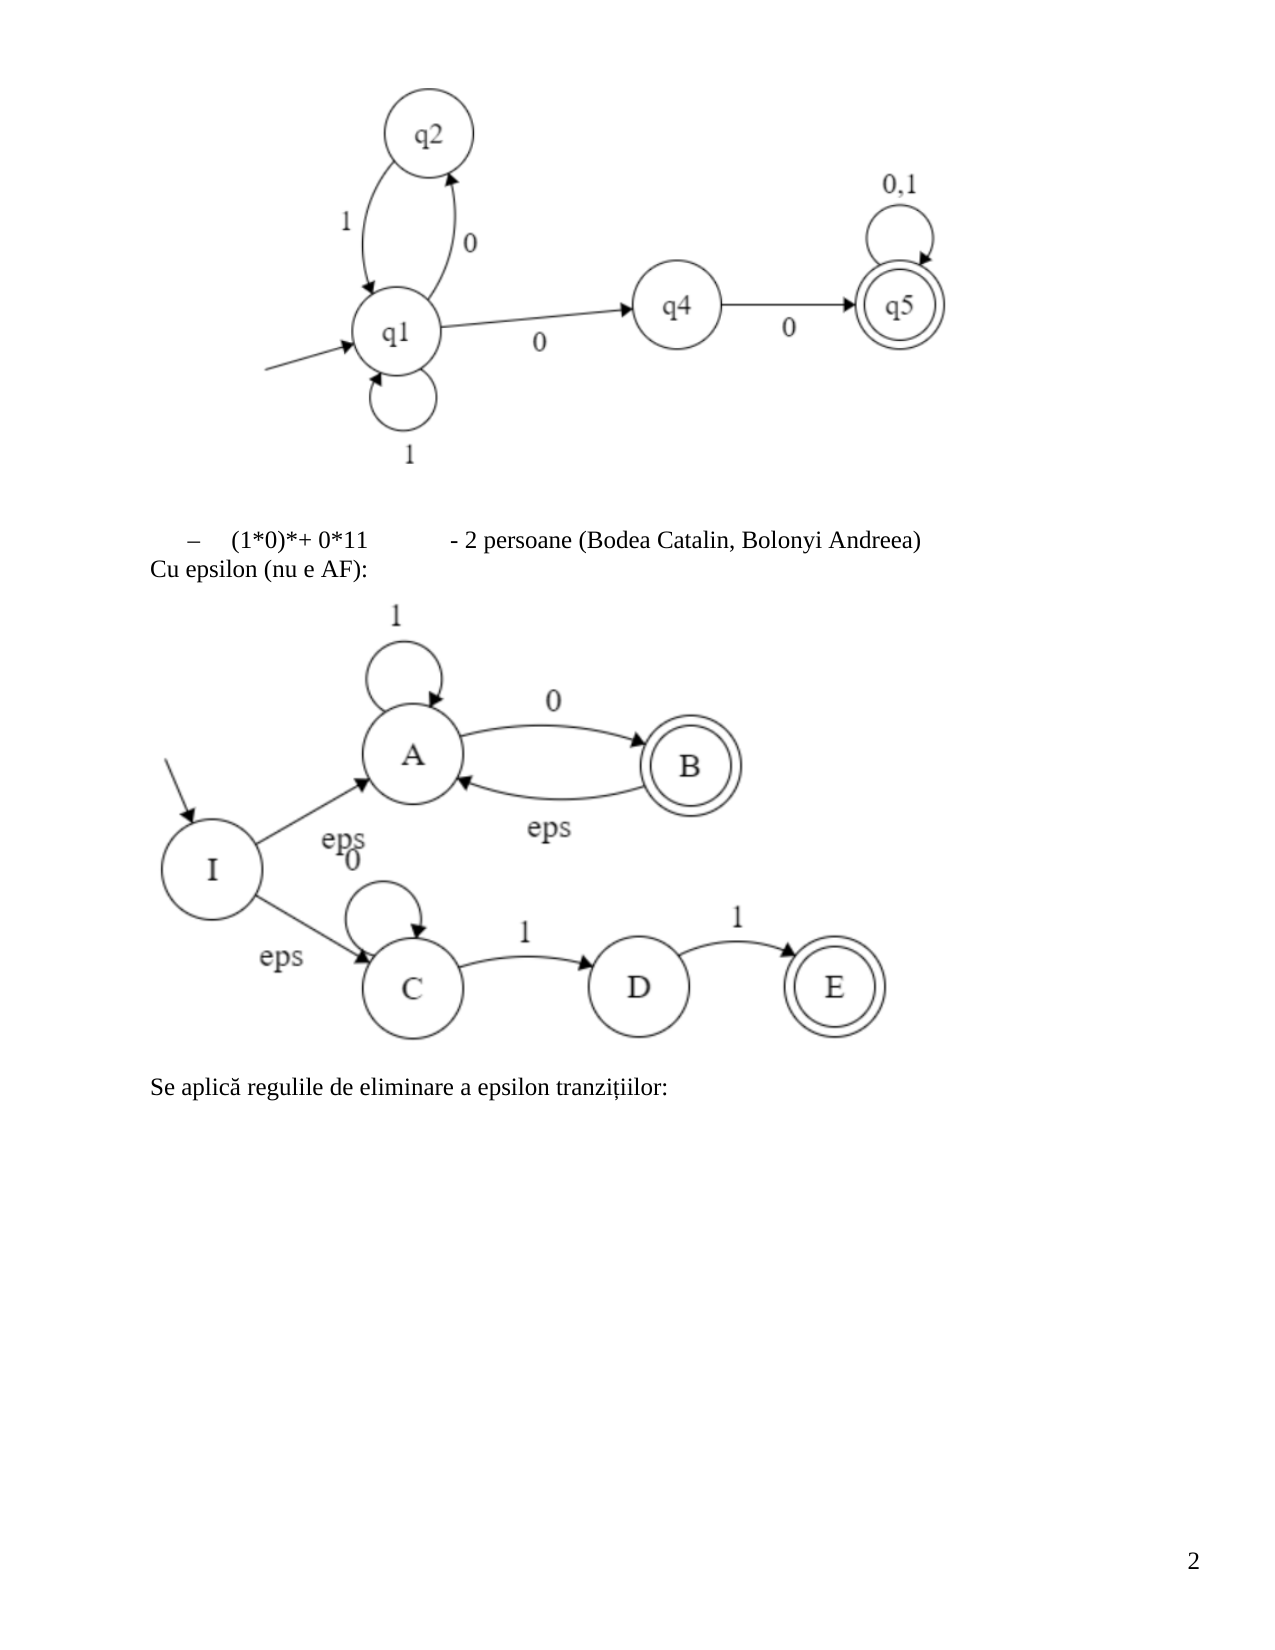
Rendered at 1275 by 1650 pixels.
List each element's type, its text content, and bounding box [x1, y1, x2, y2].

list (1*0)*+ 0*11 - 2 persoane (Bodea Catalin, Bolonyi Andreea) [187, 526, 1200, 554]
text Se aplică regulile de eliminare a epsilon tranzițiilor: [150, 1072, 1200, 1101]
text Cu epsilon (nu e AF): [150, 554, 1200, 583]
picture [225, 75, 976, 497]
picture [150, 583, 901, 1073]
